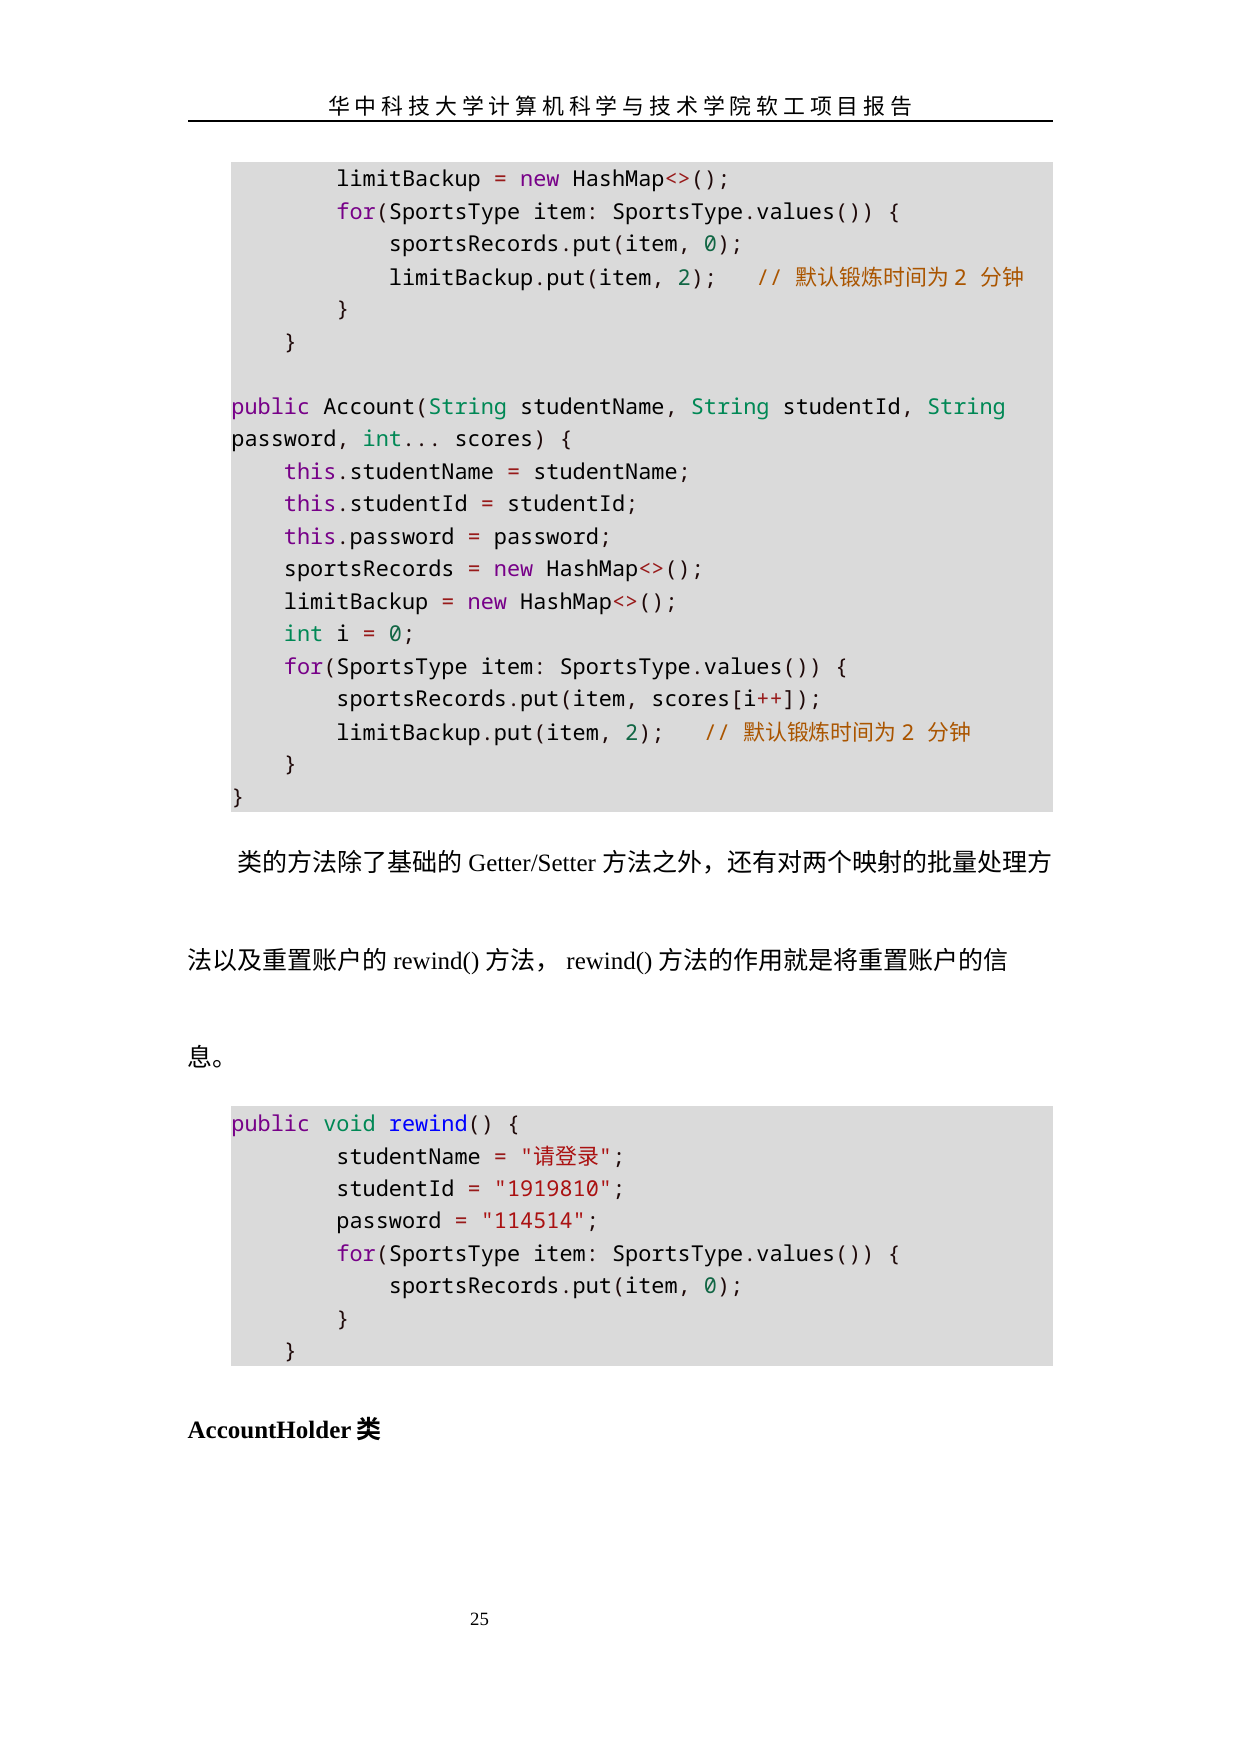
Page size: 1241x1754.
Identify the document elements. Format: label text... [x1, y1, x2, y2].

text 类的方法除了基础的 Getter/Setter 方法之外，还有对两个映射的批量处理方法以及重置账户的 rewind() 方法， rewind() 方法的作用就是将重置账户的信息。 [187, 828, 1053, 1088]
text public void rewind() { studentName = "请登录"; studentId = "1919810"; password = "114514"; for(SportsType item: SportsType.values()) { sportsRecords.put(item, 0); } } [231, 1106, 1053, 1366]
text AccountHolder类 [187, 1396, 1053, 1461]
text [231, 162, 1053, 812]
